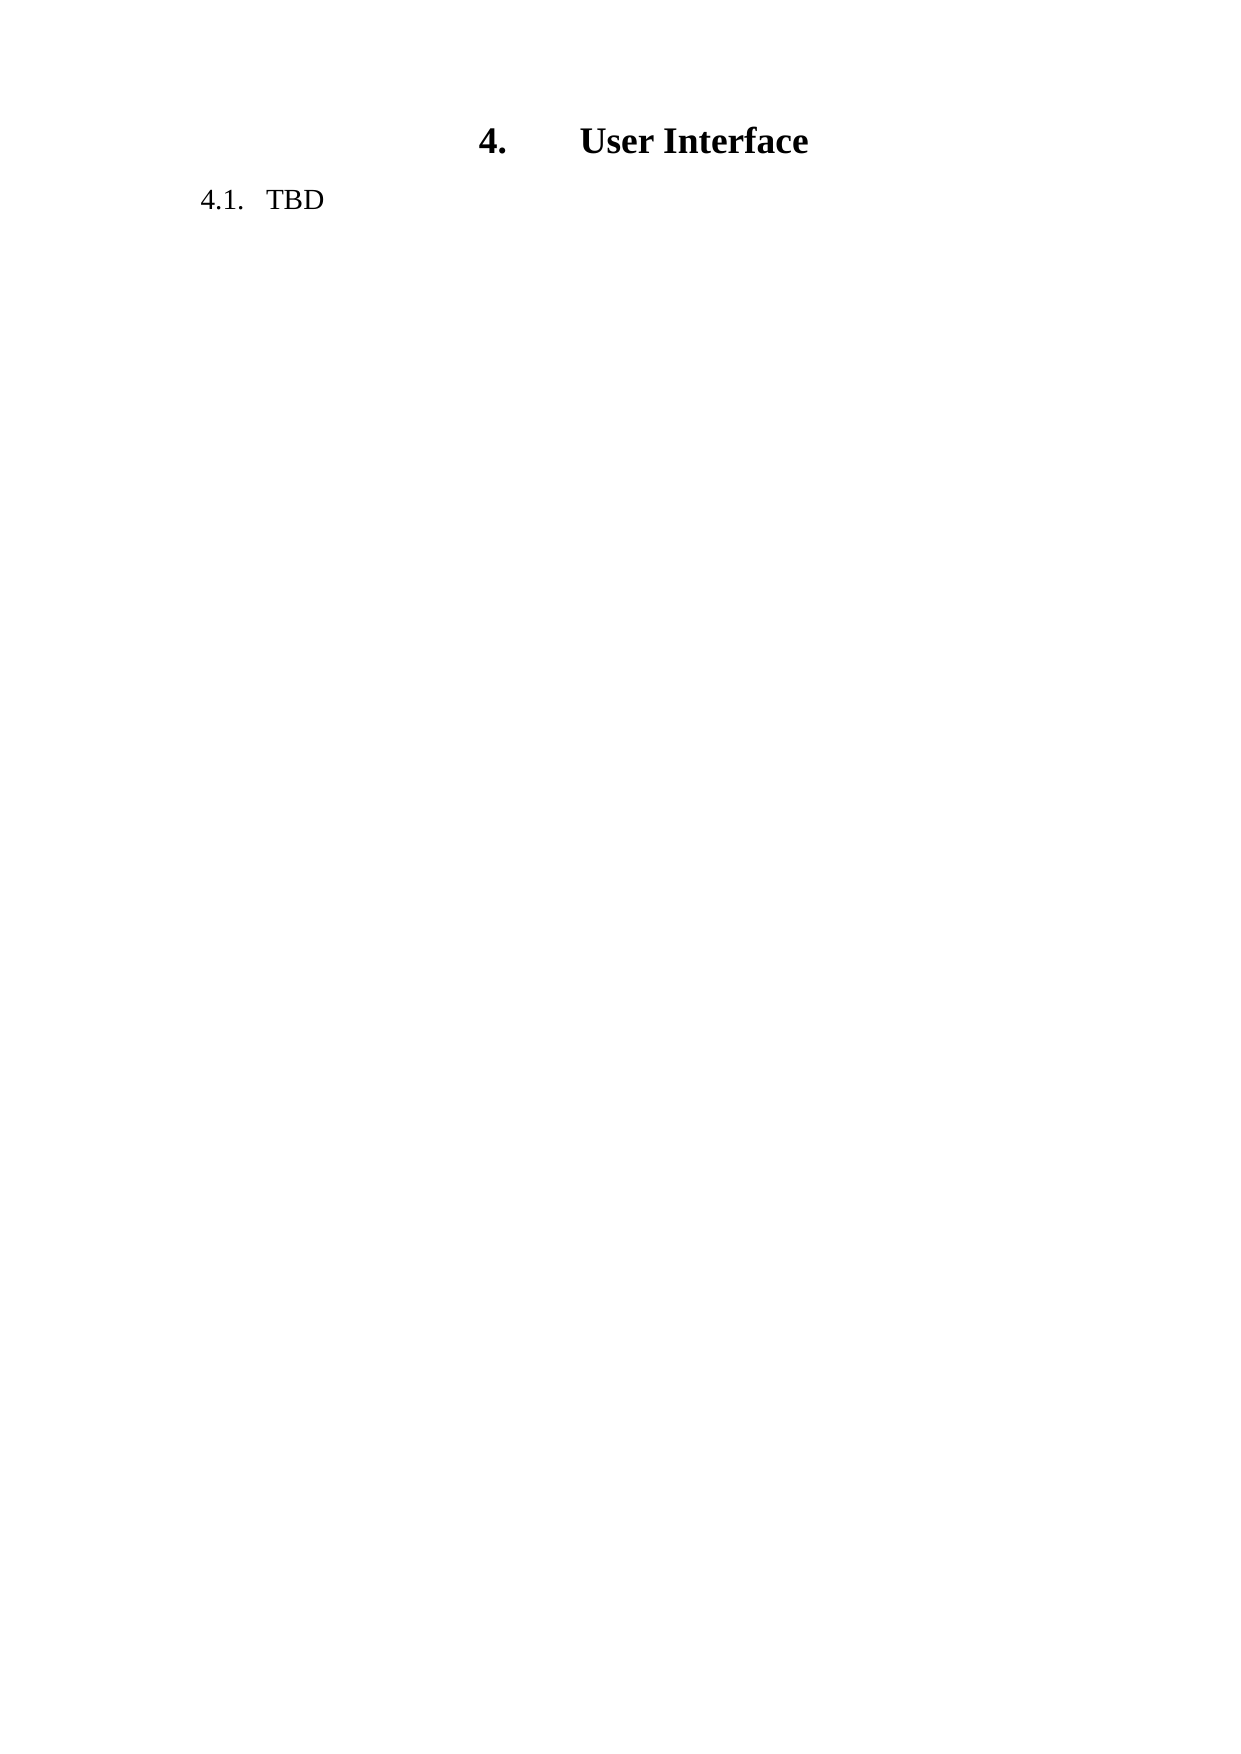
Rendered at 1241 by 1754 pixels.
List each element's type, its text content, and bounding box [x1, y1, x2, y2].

list User Interface [156, 118, 1122, 161]
list TBD [193, 182, 1122, 216]
